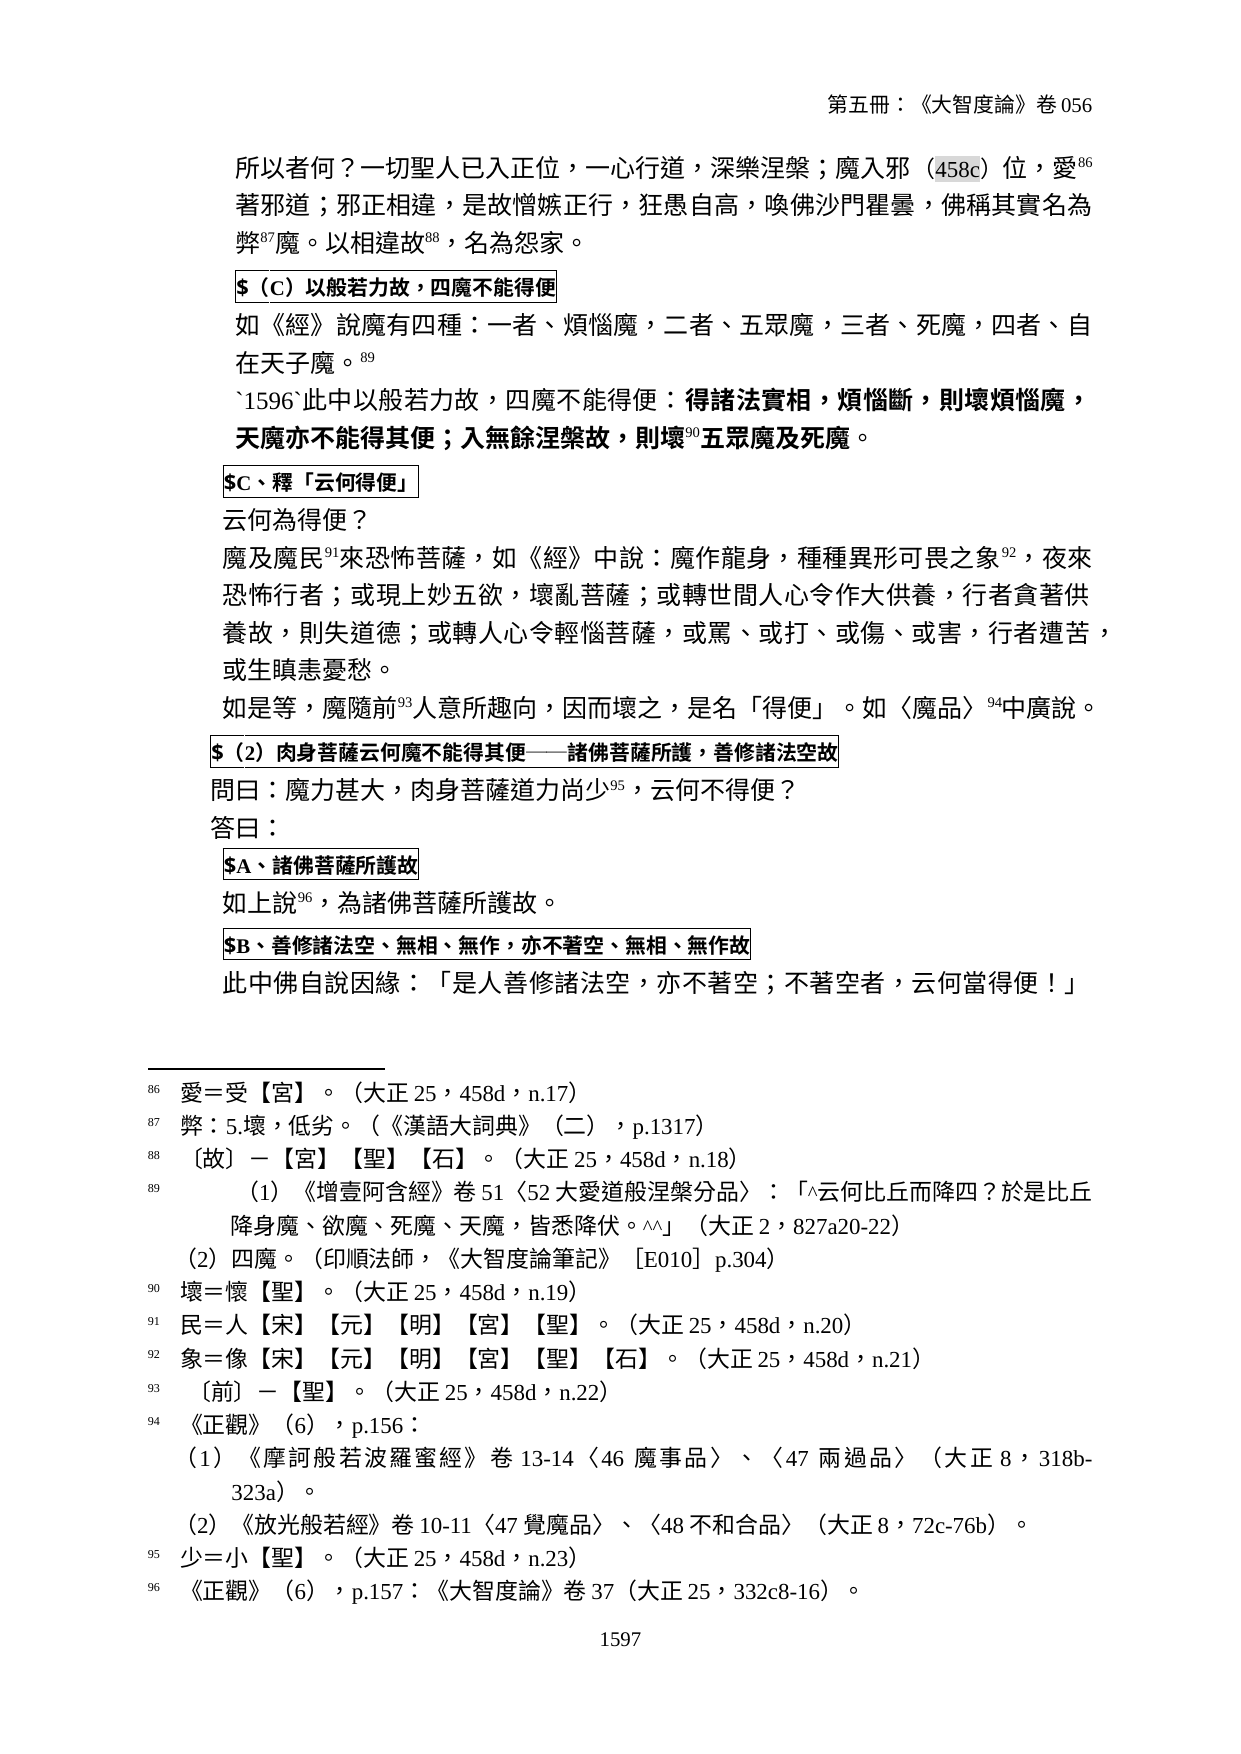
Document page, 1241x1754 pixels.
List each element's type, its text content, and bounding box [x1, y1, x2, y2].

text `1596`此中以般若力故，四魔不能得便：得諸法實相，煩惱斷，則壞煩惱魔，天魔亦不能得其便；入無餘涅槃故，則壞五眾魔及死魔。 [235, 380, 1092, 455]
text 云何為得便？ [223, 500, 1092, 538]
text 如是等，魔隨前人意所趣向，因而壞之，是名「得便」。如〈魔品〉中廣說。 [223, 688, 1092, 725]
text 問曰：魔力甚大，肉身菩薩道力尚少，云何不得便？ [210, 770, 1092, 808]
text $A、諸佛菩薩所護故 [223, 845, 1092, 883]
text 如上說，為諸佛菩薩所護故。 [223, 883, 1092, 920]
text 所以者何？一切聖人已入正位，一心行道，深樂涅槃；魔入邪（）位，愛著邪道；邪正相違，是故憎嫉正行，狂愚自高，喚佛沙門瞿曇，佛稱其實名為弊魔。以相違故，名為怨家。 [235, 148, 1092, 260]
text $B、善修諸法空、無相、無作，亦不著空、無相、無作故 [223, 925, 1092, 963]
text $C、釋「云何得便」 [223, 463, 1092, 500]
text $（C）以般若力故，四魔不能得便 [235, 268, 1092, 305]
text 此中佛自說因緣：「是人善修諸法空，亦不著空；不著空者，云何當得便！」譬如無瘡則不受毒。 [223, 963, 1092, 1000]
text 如《經》說魔有四種：一者、煩惱魔，二者、五眾魔，三者、死魔，四者、自在天子魔。 [235, 305, 1092, 380]
text 答曰： [210, 808, 1092, 845]
text 魔及魔民來恐怖菩薩，如《經》中說：魔作龍身，種種異形可畏之象，夜來恐怖行者；或現上妙五欲，壞亂菩薩；或轉世間人心令作大供養，行者貪著供養故，則失道德；或轉人心令輕惱菩薩，或罵、或打、或傷、或害，行者遭苦，或生瞋恚憂愁。 [223, 538, 1092, 688]
text $（2）肉身菩薩云何魔不能得其便──諸佛菩薩所護，善修諸法空故 [210, 733, 1092, 770]
